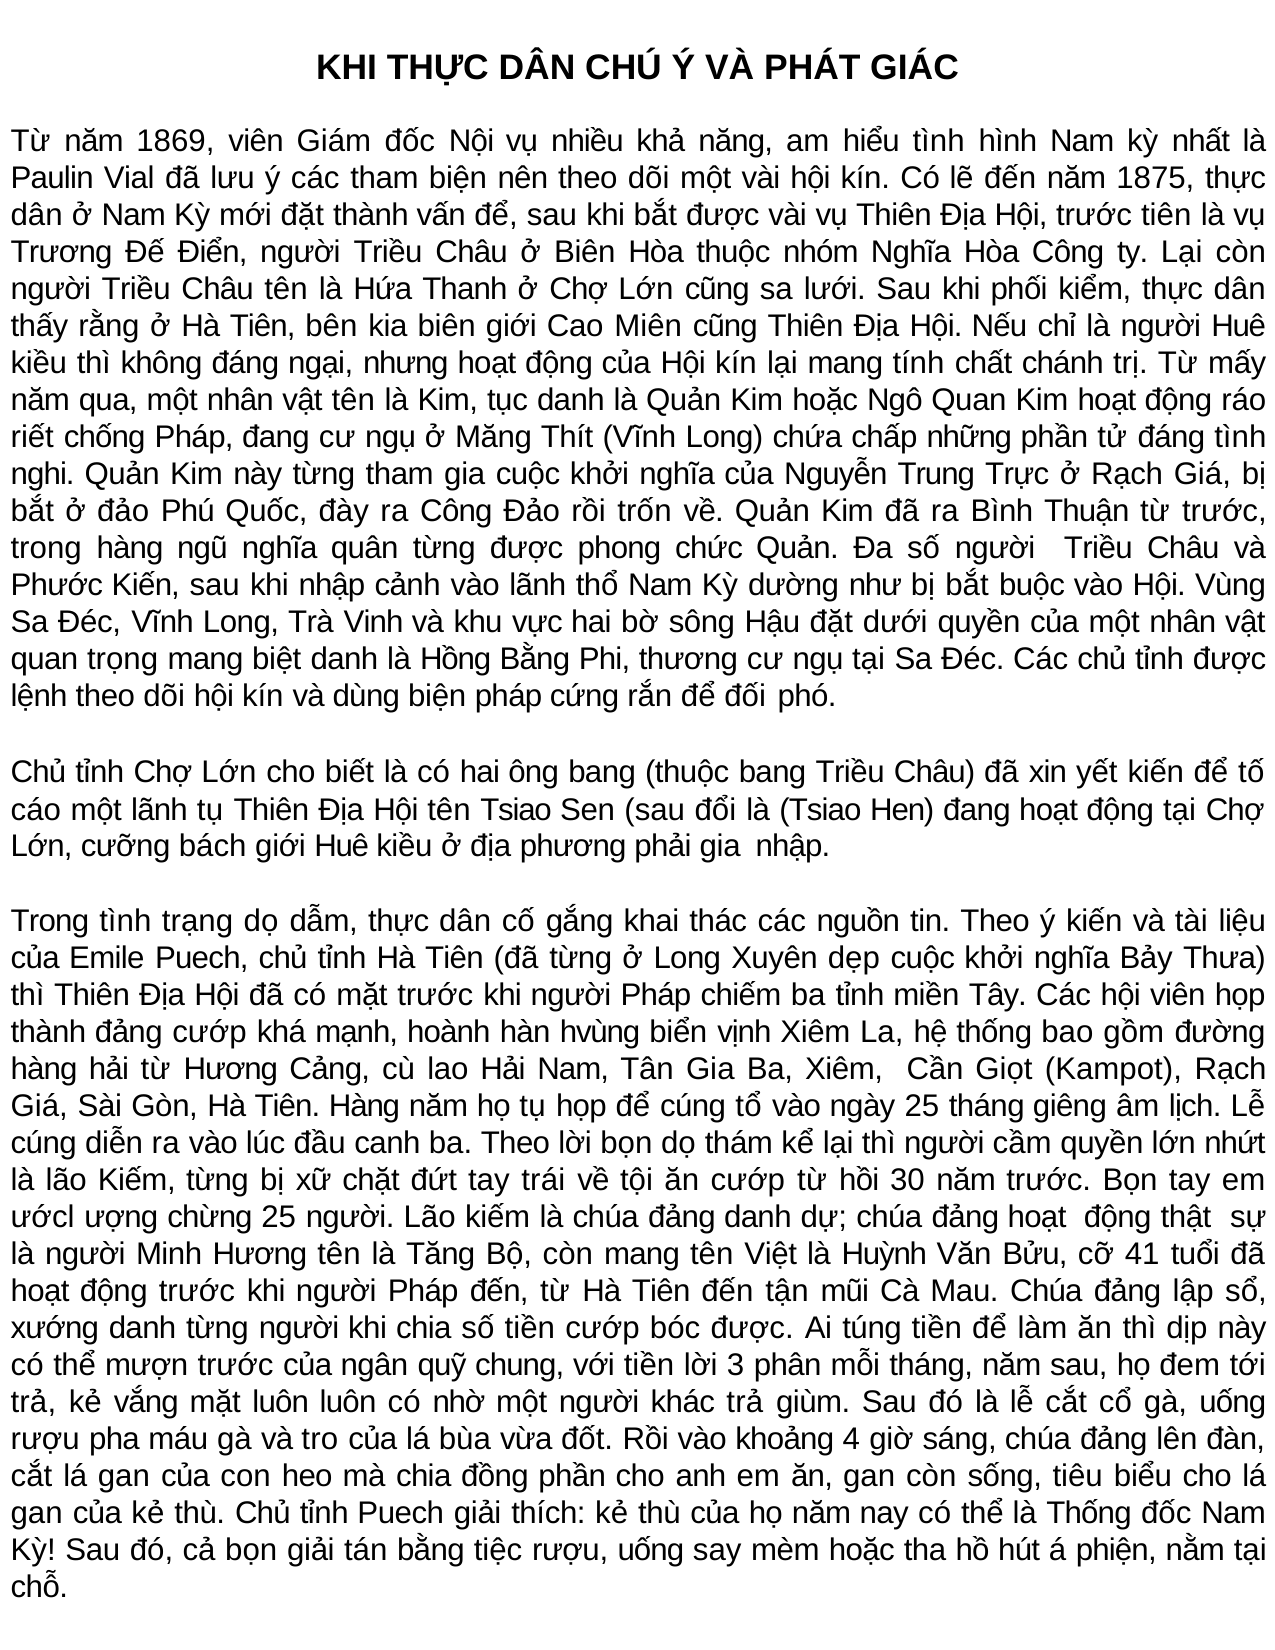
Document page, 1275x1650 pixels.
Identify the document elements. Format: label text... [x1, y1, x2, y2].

subtitle KHI THỰC DÂN CHÚ Ý VÀ PHÁT GIÁC [289, 46, 986, 87]
text Chủ tỉnh Chợ Lớn cho biết là có hai ông bang (thuộc bang Triều Châu) đã xin yết kiến để tố cáo một lãnh tụ Thiên Địa Hội tên Tsiao Sen (sau đổi là (Tsiao Hen) đang hoạt động tại Chợ Lớn, cưỡng bách giới Huê kiều ở địa phương phải gia nhập. [10, 753, 1265, 863]
text Trong tình trạng dọ dẫm, thực dân cố gắng khai thác các nguồn tin. Theo ý kiến và tài liệu của Emile Puech, chủ tỉnh Hà Tiên (đã từng ở Long Xuyên dẹp cuộc khởi nghĩa Bảy Thưa) thì Thiên Địa Hội đã có mặt trước khi người Pháp chiếm ba tỉnh miền Tây. Các hội viên họp thành đảng cướp khá mạnh, hoành hàn hvùng biển vịnh Xiêm La, hệ thống bao gồm đường hàng hải từ Hương Cảng, cù lao Hải Nam, Tân Gia Ba, Xiêm, Cần Giọt (Kampot), Rạch Giá, Sài Gòn, Hà Tiên. Hàng năm họ tụ họp để cúng tổ vào ngày 25 tháng giêng âm lịch. Lễ cúng diễn ra vào lúc đầu canh ba. Theo lời bọn dọ thám kể lại thì người cầm quyền lớn nhứt là lão Kiếm, từng bị xữ chặt đứt tay trái về tội ăn cướp từ hồi 30 năm trước. Bọn tay em ướcl ượng chừng 25 người. Lão kiếm là chúa đảng danh dự; chúa đảng hoạt động thật sự là người Minh Hương tên là Tăng Bộ, còn mang tên Việt là Huỳnh Văn Bửu, cỡ 41 tuổi đã hoạt động trước khi người Pháp đến, từ Hà Tiên đến tận mũi Cà Mau. Chúa đảng lập sổ, xướng danh từng người khi chia số tiền cướp bóc được. Ai túng tiền để làm ăn thì dịp này có thể mượn trước của ngân quỹ chung, với tiền lời 3 phân mỗi tháng, năm sau, họ đem tới trả, kẻ vắng mặt luôn luôn có nhờ một người khác trả giùm. Sau đó là lễ cắt cổ gà, uống rượu pha máu gà và tro của lá bùa vừa đốt. Rồi vào khoảng 4 giờ sáng, chúa đảng lên đàn, cắt lá gan của con heo mà chia đồng phần cho anh em ăn, gan còn sống, tiêu biểu cho lá gan của kẻ thù. Chủ tỉnh Puech giải thích: kẻ thù của họ năm nay có thể là Thống đốc Nam Kỳ! Sau đó, cả bọn giải tán bằng tiệc rượu, uống say mèm hoặc tha hồ hút á phiện, nằm tại chỗ. [10, 902, 1267, 1604]
text Từ năm 1869, viên Giám đốc Nội vụ nhiều khả năng, am hiểu tình hình Nam kỳ nhất là Paulin Vial đã lưu ý các tham biện nên theo dõi một vài hội kín. Có lẽ đến năm 1875, thực dân ở Nam Kỳ mới đặt thành vấn để, sau khi bắt được vài vụ Thiên Địa Hội, trước tiên là vụ Trương Đế Điển, người Triều Châu ở Biên Hòa thuộc nhóm Nghĩa Hòa Công ty. Lại còn người Triều Châu tên là Hứa Thanh ở Chợ Lớn cũng sa lưới. Sau khi phối kiểm, thực dân thấy rằng ở Hà Tiên, bên kia biên giới Cao Miên cũng Thiên Địa Hội. Nếu chỉ là người Huê kiều thì không đáng ngại, nhưng hoạt động của Hội kín lại mang tính chất chánh trị. Từ mấy năm qua, một nhân vật tên là Kim, tục danh là Quản Kim hoặc Ngô Quan Kim hoạt động ráo riết chống Pháp, đang cư ngụ ở Măng Thít (Vĩnh Long) chứa chấp những phần tử đáng tình nghi. Quản Kim này từng tham gia cuộc khởi nghĩa của Nguyễn Trung Trực ở Rạch Giá, bị bắt ở đảo Phú Quốc, đày ra Công Đảo rồi trốn về. Quản Kim đã ra Bình Thuận từ trước, trong hàng ngũ nghĩa quân từng được phong chức Quản. Đa số người Triều Châu và Phước Kiến, sau khi nhập cảnh vào lãnh thổ Nam Kỳ dường như bị bắt buộc vào Hội. Vùng Sa Đéc, Vĩnh Long, Trà Vinh và khu vực hai bờ sông Hậu đặt dưới quyền của một nhân vật quan trọng mang biệt danh là Hồng Bằng Phi, thương cư ngụ tại Sa Đéc. Các chủ tỉnh được lệnh theo dõi hội kín và dùng biện pháp cứng rắn để đối phó. [10, 122, 1267, 713]
